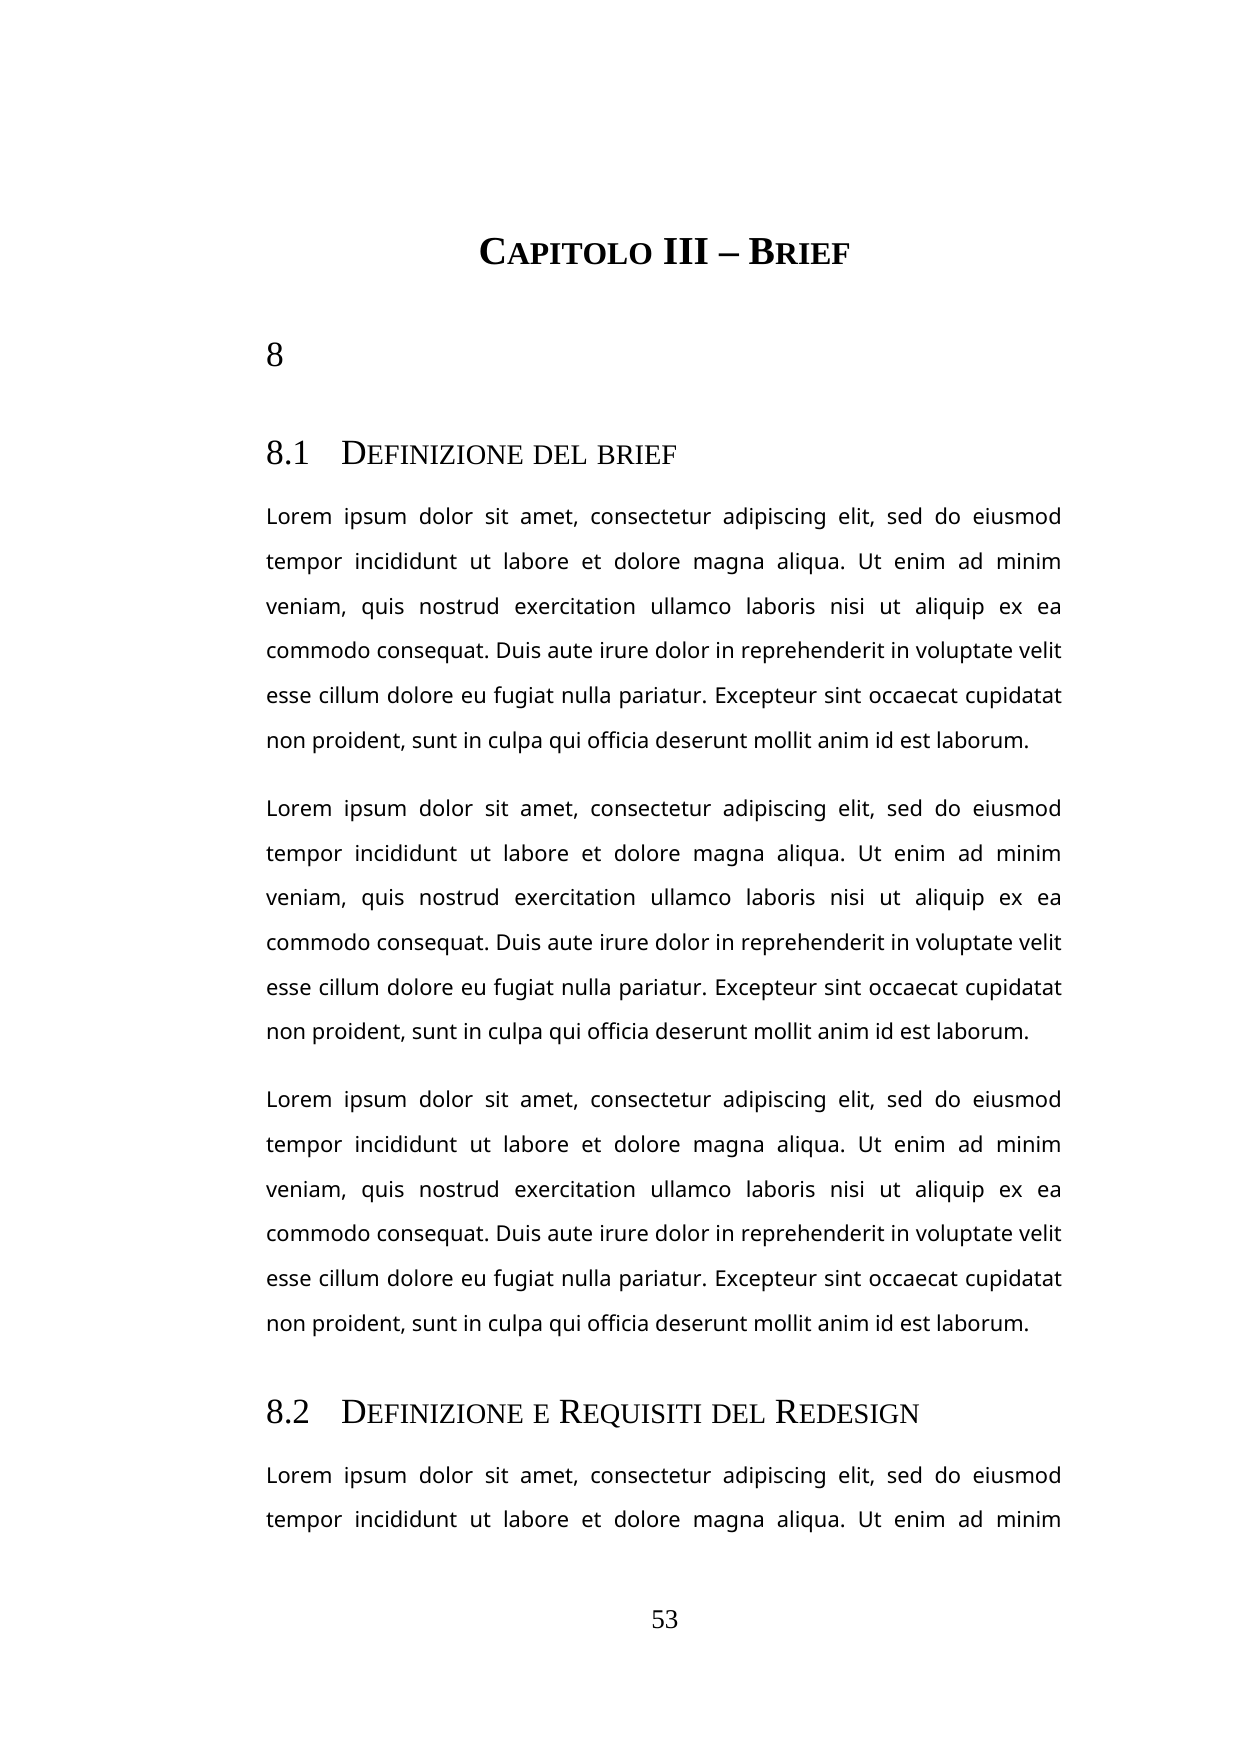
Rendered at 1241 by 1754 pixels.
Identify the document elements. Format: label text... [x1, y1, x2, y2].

subtitle Capitolo III – Brief [266, 227, 1063, 273]
subtitle Definizione del brief [266, 432, 1063, 472]
subtitle Definizione e Requisiti del Redesign [266, 1390, 1063, 1431]
